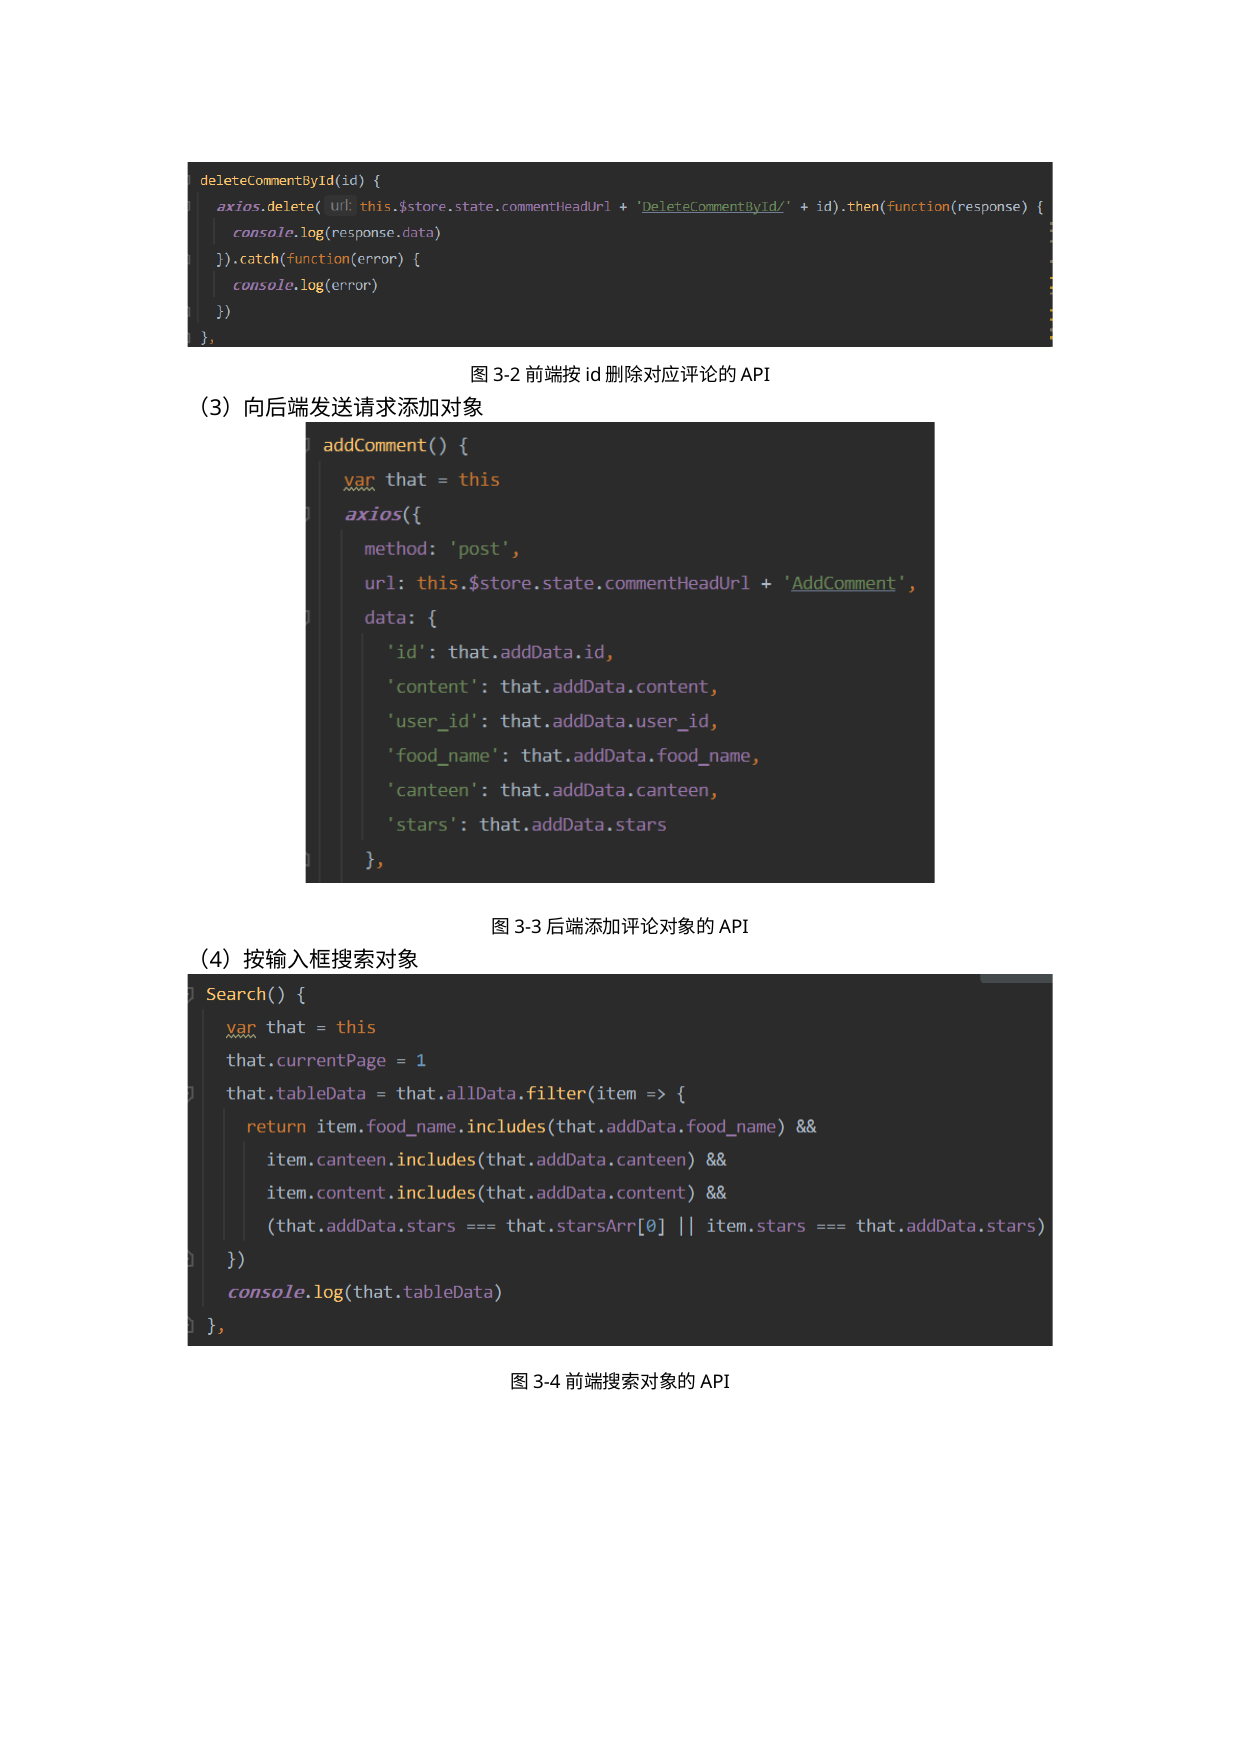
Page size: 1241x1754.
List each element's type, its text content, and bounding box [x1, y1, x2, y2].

picture [187, 974, 1053, 1346]
text 图3-4 前端搜索对象的API [187, 1364, 1053, 1397]
text （4）按输入框搜索对象 [187, 942, 1053, 974]
text （3）向后端发送请求添加对象 [187, 389, 1053, 422]
text 图3-3 后端添加评论对象的API [187, 909, 1053, 942]
text 图3-2 前端按id删除对应评论的API [187, 347, 1053, 389]
picture [305, 422, 935, 883]
picture [187, 162, 1053, 347]
